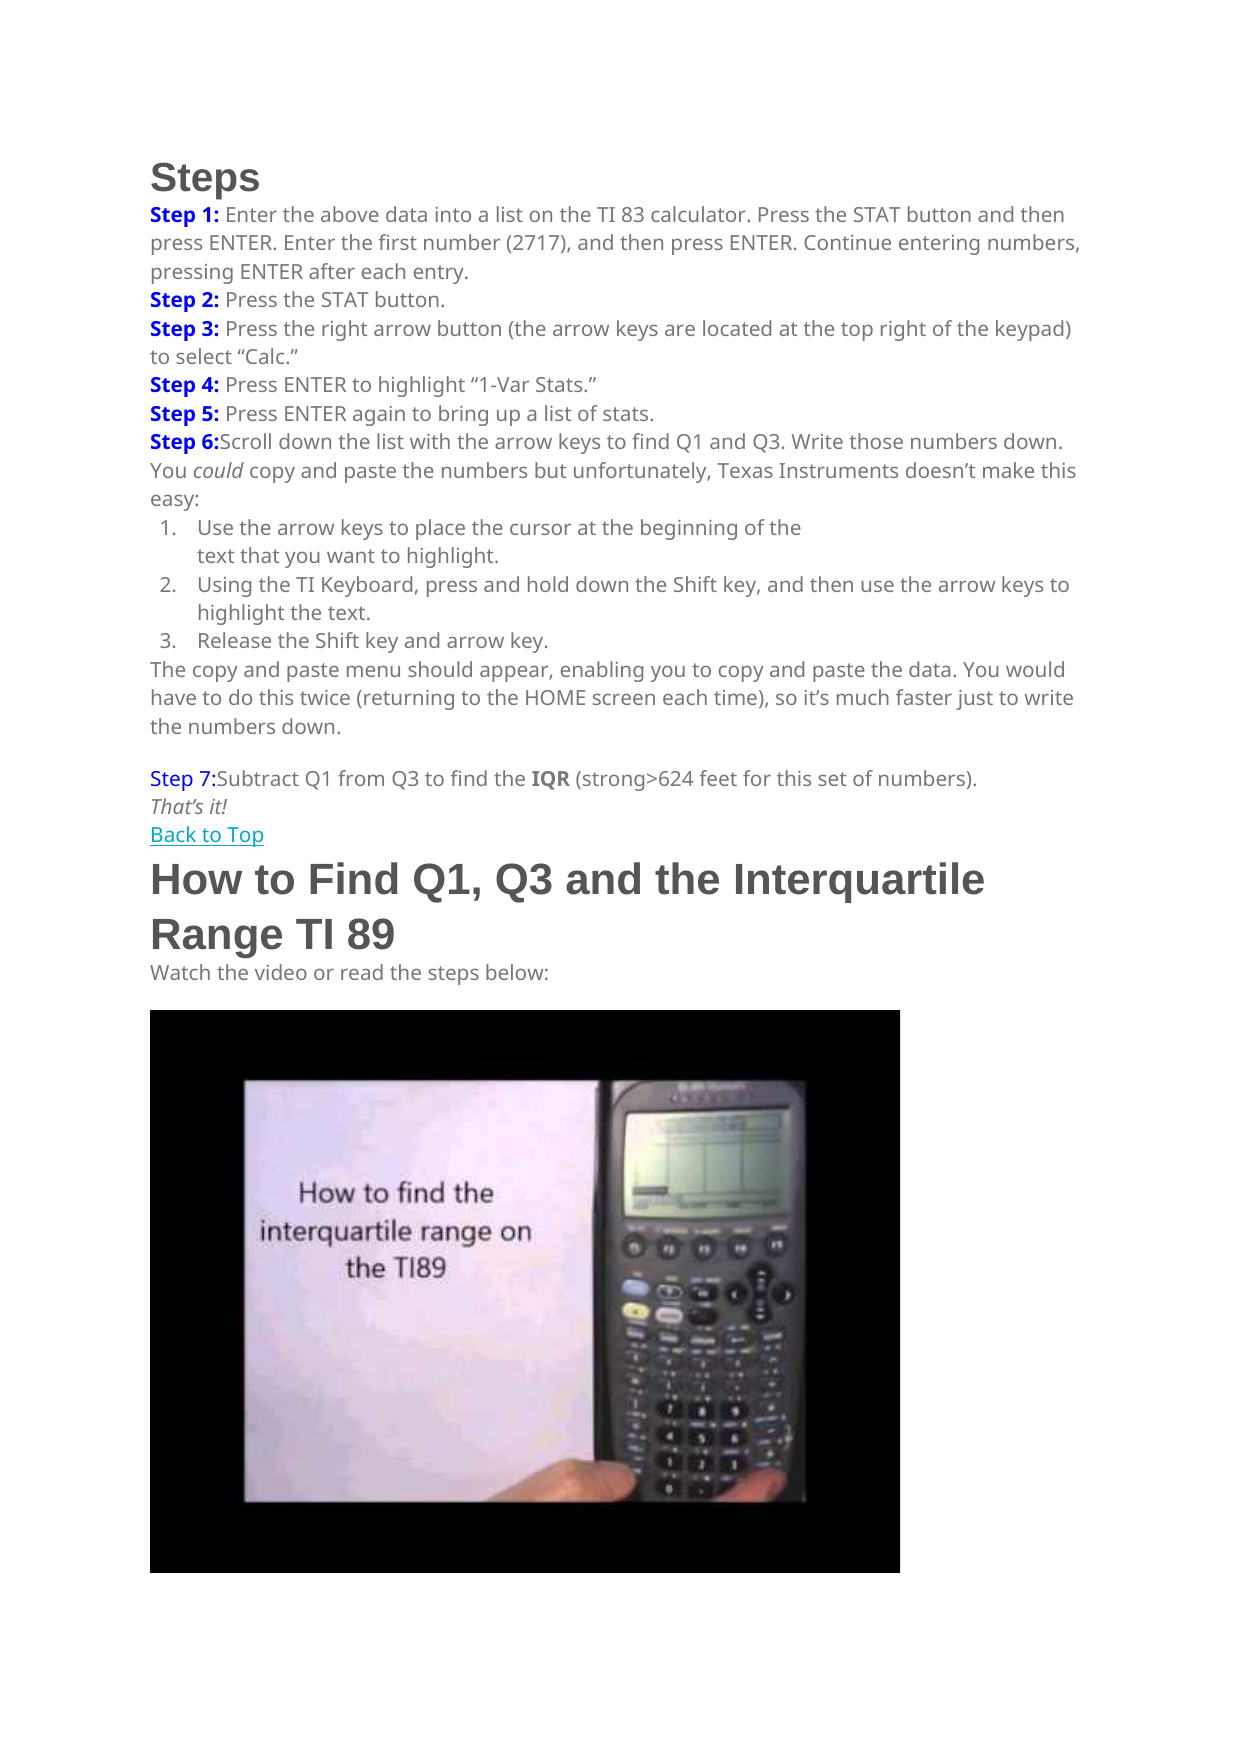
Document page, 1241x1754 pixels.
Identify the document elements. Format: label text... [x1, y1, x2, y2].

text The copy and paste menu should appear, enabling you to copy and paste the data. You would have to do this twice (returning to the HOME screen each time), so it’s much faster just to write the numbers down. [150, 655, 1090, 740]
text Step 6:Scroll down the list with the arrow keys to find Q1 and Q3. Write those numbers down. You could copy and paste the numbers but unfortunately, Texas Instruments doesn’t make this easy: [150, 427, 1090, 513]
text Step 5: Press ENTER again to bring up a list of stats. [150, 399, 1090, 427]
text Step 2: Press the STAT button. [150, 285, 1090, 314]
list Using the TI Keyboard, press and hold down the Shift key, and then use the arrow keys to highlight the text. [159, 570, 1090, 627]
subtitle How to Find Q1, Q3 and the Interquartile Range TI 89 [150, 849, 1090, 958]
list Release the Shift key and arrow key. [159, 627, 1090, 655]
text That’s it! Back to Top [150, 792, 1090, 849]
picture [150, 1010, 901, 1573]
list Use the arrow keys to place the cursor at the beginning of the text that you want to highlight. [159, 513, 1090, 570]
text Step 3: Press the right arrow button (the arrow keys are located at the top right of the keypad) to select “Calc.” [150, 314, 1090, 371]
subtitle Steps [150, 150, 1090, 200]
text Step 4: Press ENTER to highlight “1-Var Stats.” [150, 371, 1090, 399]
text Step 7:Subtract Q1 from Q3 to find the IQR (strong>624 feet for this set of numbers). [150, 764, 1090, 792]
text Step 1: Enter the above data into a list on the TI 83 calculator. Press the STAT button and then press ENTER. Enter the first number (2717), and then press ENTER. Continue entering numbers, pressing ENTER after each entry. [150, 200, 1090, 285]
text Watch the video or read the steps below: [150, 958, 1090, 987]
